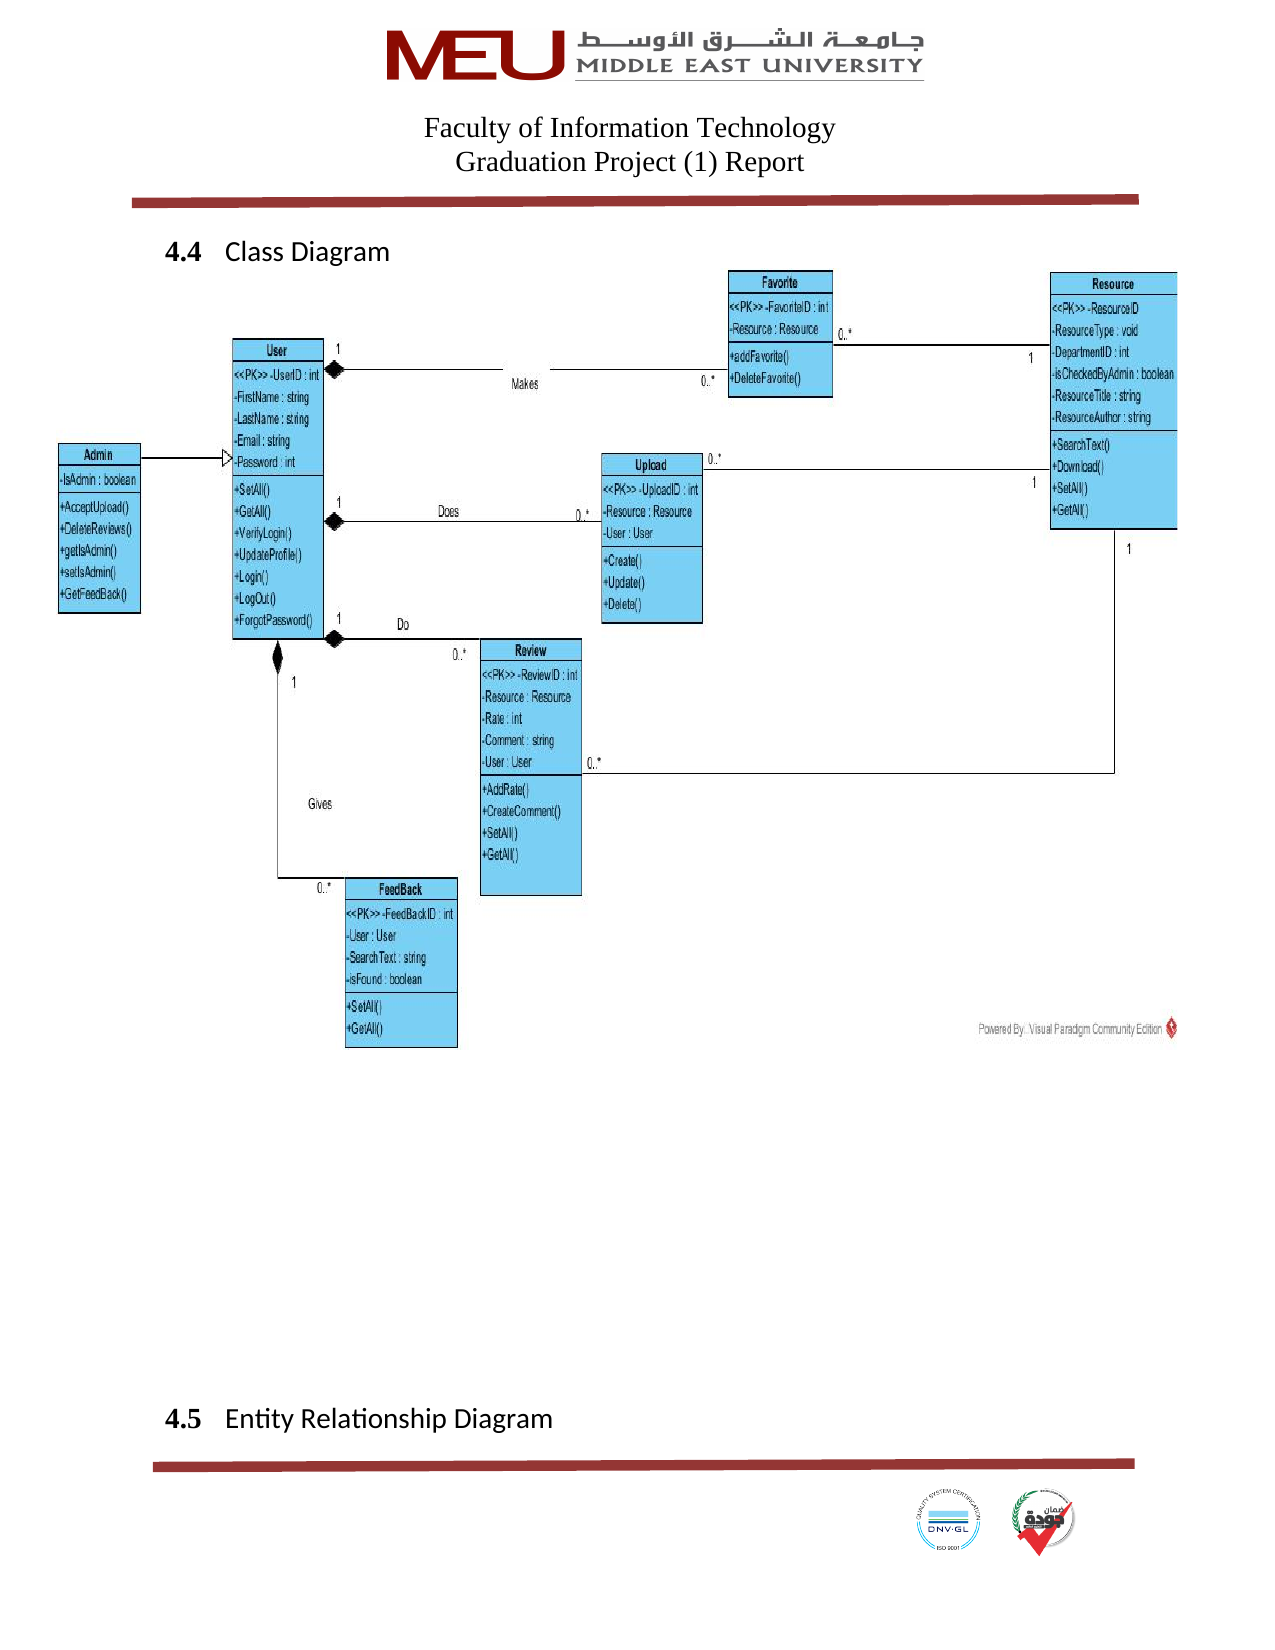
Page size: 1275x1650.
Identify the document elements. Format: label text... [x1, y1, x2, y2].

picture [56, 268, 1177, 1050]
subtitle Class Diagram [165, 233, 1144, 268]
picture [912, 1477, 1080, 1567]
picture [387, 28, 926, 82]
subtitle Entity Relationship Diagram [165, 1400, 1144, 1435]
